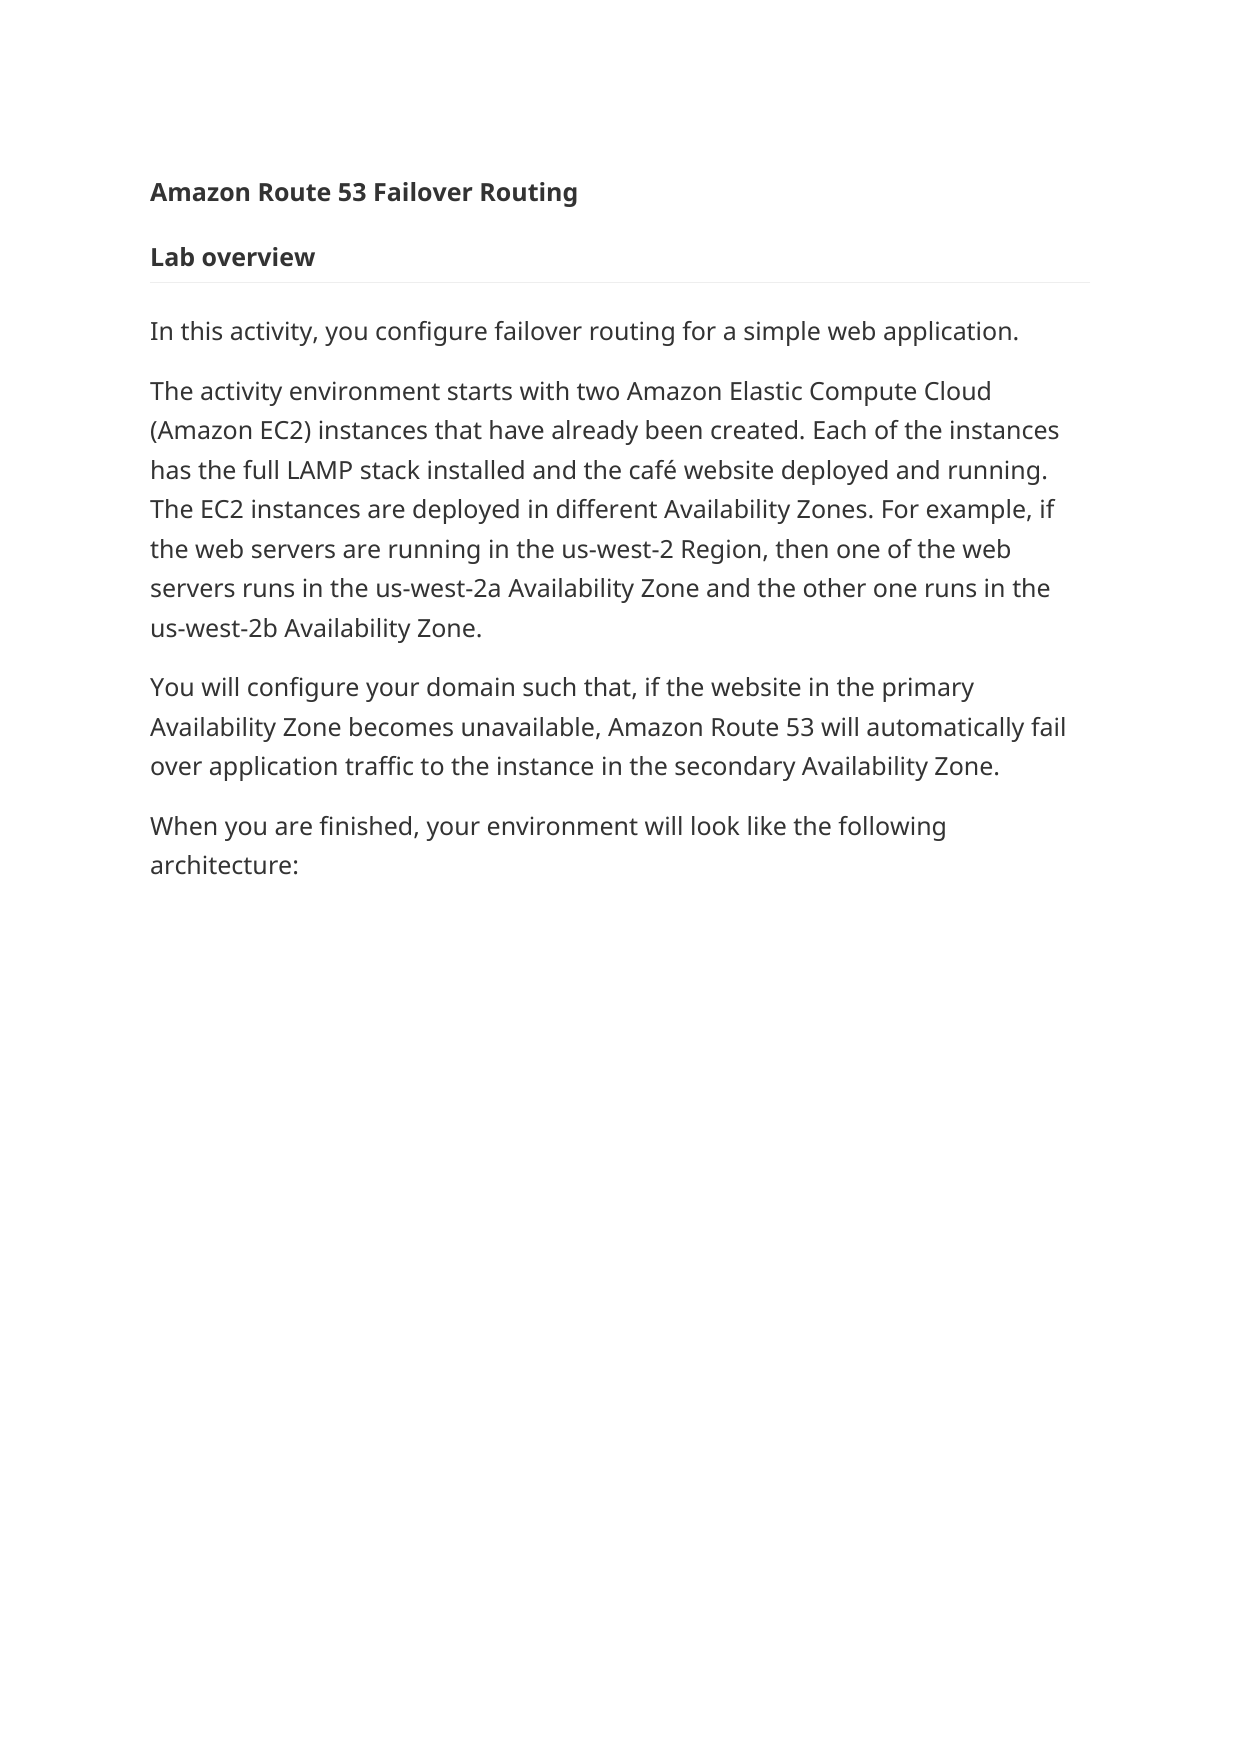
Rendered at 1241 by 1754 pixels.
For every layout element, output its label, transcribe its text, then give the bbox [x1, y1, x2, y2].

text You will configure your domain such that, if the website in the primary Availability Zone becomes unavailable, Amazon Route 53 will automatically fail over application traffic to the instance in the secondary Availability Zone. [150, 670, 1090, 783]
subtitle Lab overview [150, 239, 1090, 282]
text When you are finished, your environment will look like the following architecture: [150, 808, 1090, 882]
subtitle Amazon Route 53 Failover Routing [150, 175, 1090, 209]
text In this activity, you configure failover routing for a simple web application. [150, 314, 1090, 348]
text The activity environment starts with two Amazon Elastic Compute Cloud (Amazon EC2) instances that have already been created. Each of the instances has the full LAMP stack installed and the café website deployed and running. The EC2 instances are deployed in different Availability Zones. For example, if the web servers are running in the us-west-2 Region, then one of the web servers runs in the us-west-2a Availability Zone and the other one runs in the us-west-2b Availability Zone. [150, 373, 1090, 644]
